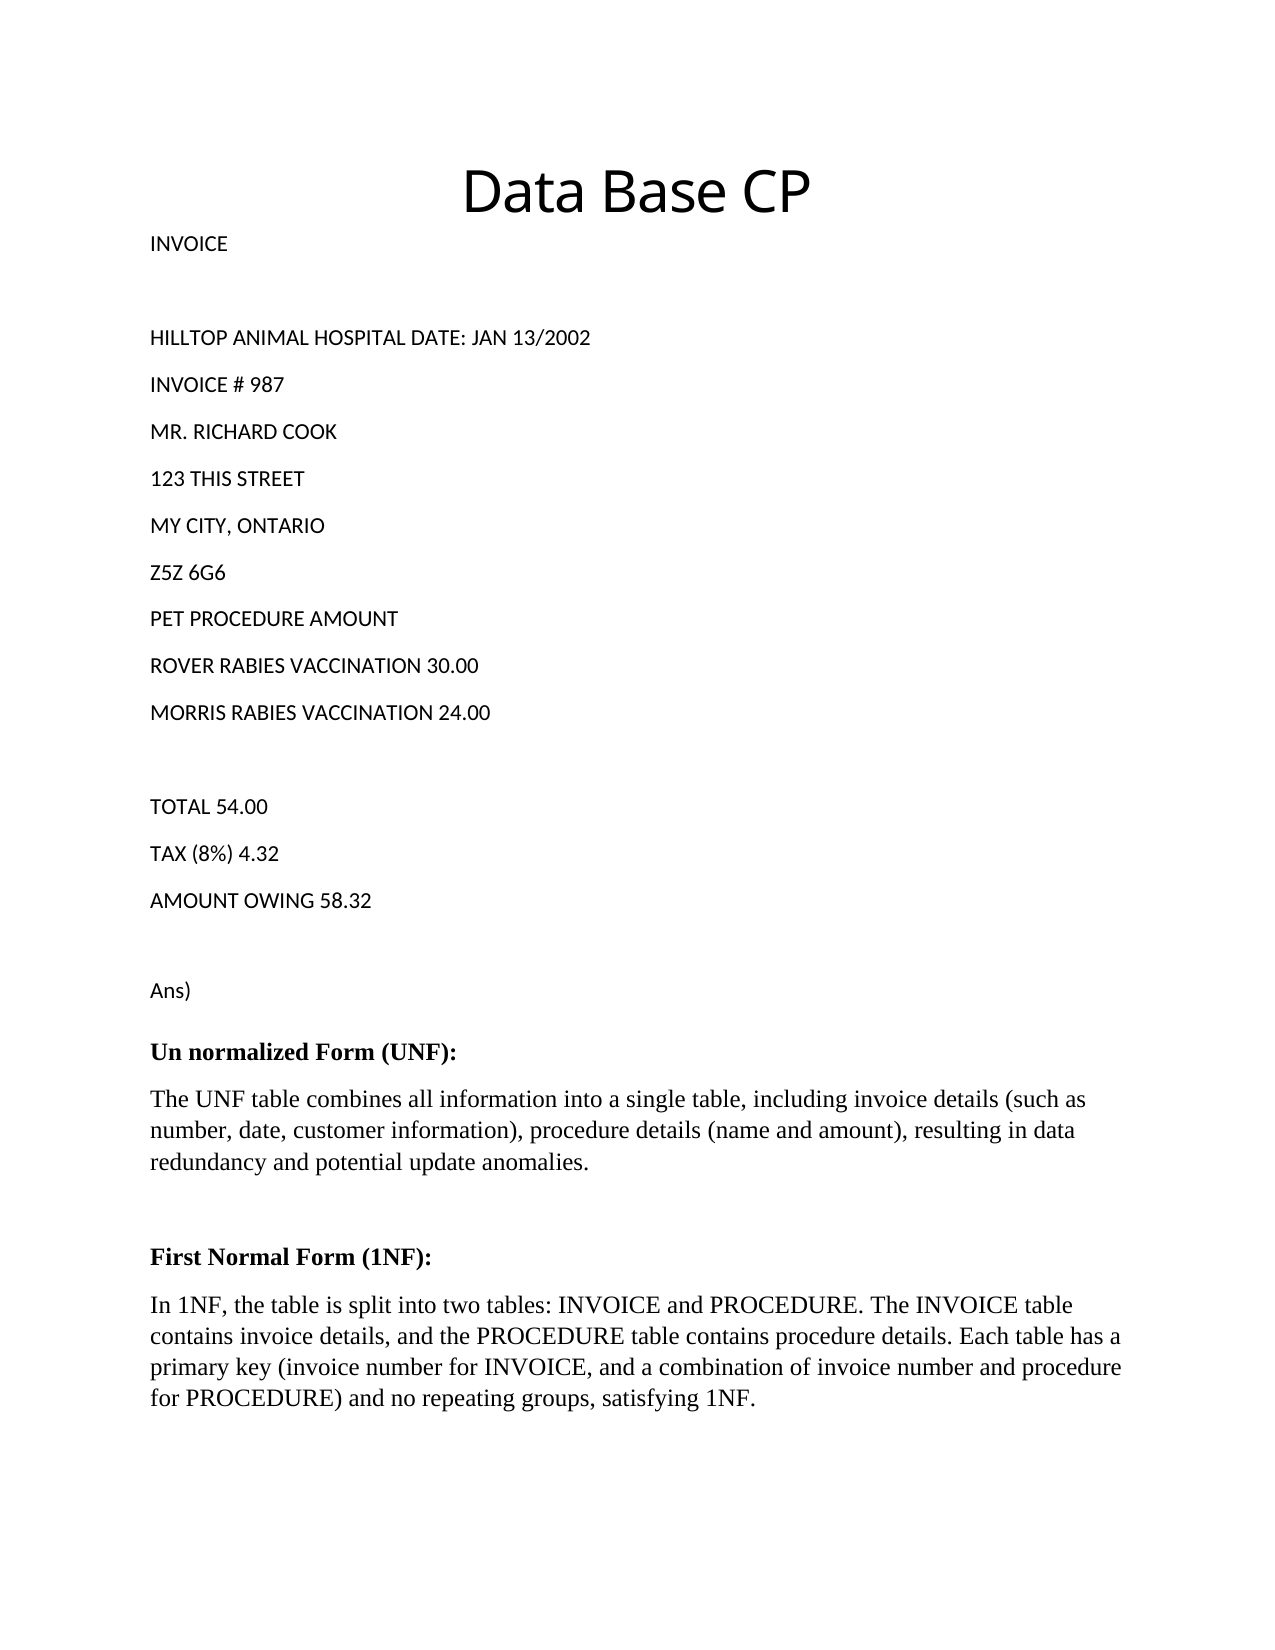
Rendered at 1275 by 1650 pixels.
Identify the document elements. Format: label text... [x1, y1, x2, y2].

text 123 THIS STREET [150, 464, 1125, 492]
text Z5Z 6G6 [150, 558, 1125, 586]
text MORRIS RABIES VACCINATION 24.00 [150, 698, 1125, 726]
text ROVER RABIES VACCINATION 30.00 [150, 651, 1125, 679]
text AMOUNT OWING 58.32 Ans) Un normalized Form (UNF): [150, 886, 1125, 1066]
text First Normal Form (1NF): [150, 1242, 1125, 1271]
text INVOICE # 987 [150, 370, 1125, 398]
text TAX (8%) 4.32 [150, 839, 1125, 867]
text MY CITY, ONTARIO [150, 511, 1125, 539]
text HILLTOP ANIMAL HOSPITAL DATE: JAN 13/2002 [150, 323, 1125, 351]
text MR. RICHARD COOK [150, 417, 1125, 445]
text In 1NF, the table is split into two tables: INVOICE and PROCEDURE. The INVOICE table contains invoice details, and the PROCEDURE table contains procedure details. Each table has a primary key (invoice number for INVOICE, and a combination of invoice number and procedure for PROCEDURE) and no repeating groups, satisfying 1NF. [150, 1290, 1125, 1412]
text TOTAL 54.00 [150, 792, 1125, 820]
text The UNF table combines all information into a single table, including invoice details (such as number, date, customer information), procedure details (name and amount), resulting in data redundancy and potential update anomalies. [150, 1084, 1125, 1175]
text PET PROCEDURE AMOUNT [150, 604, 1125, 632]
title Data Base CP [150, 150, 1125, 229]
text INVOICE [150, 229, 1125, 257]
